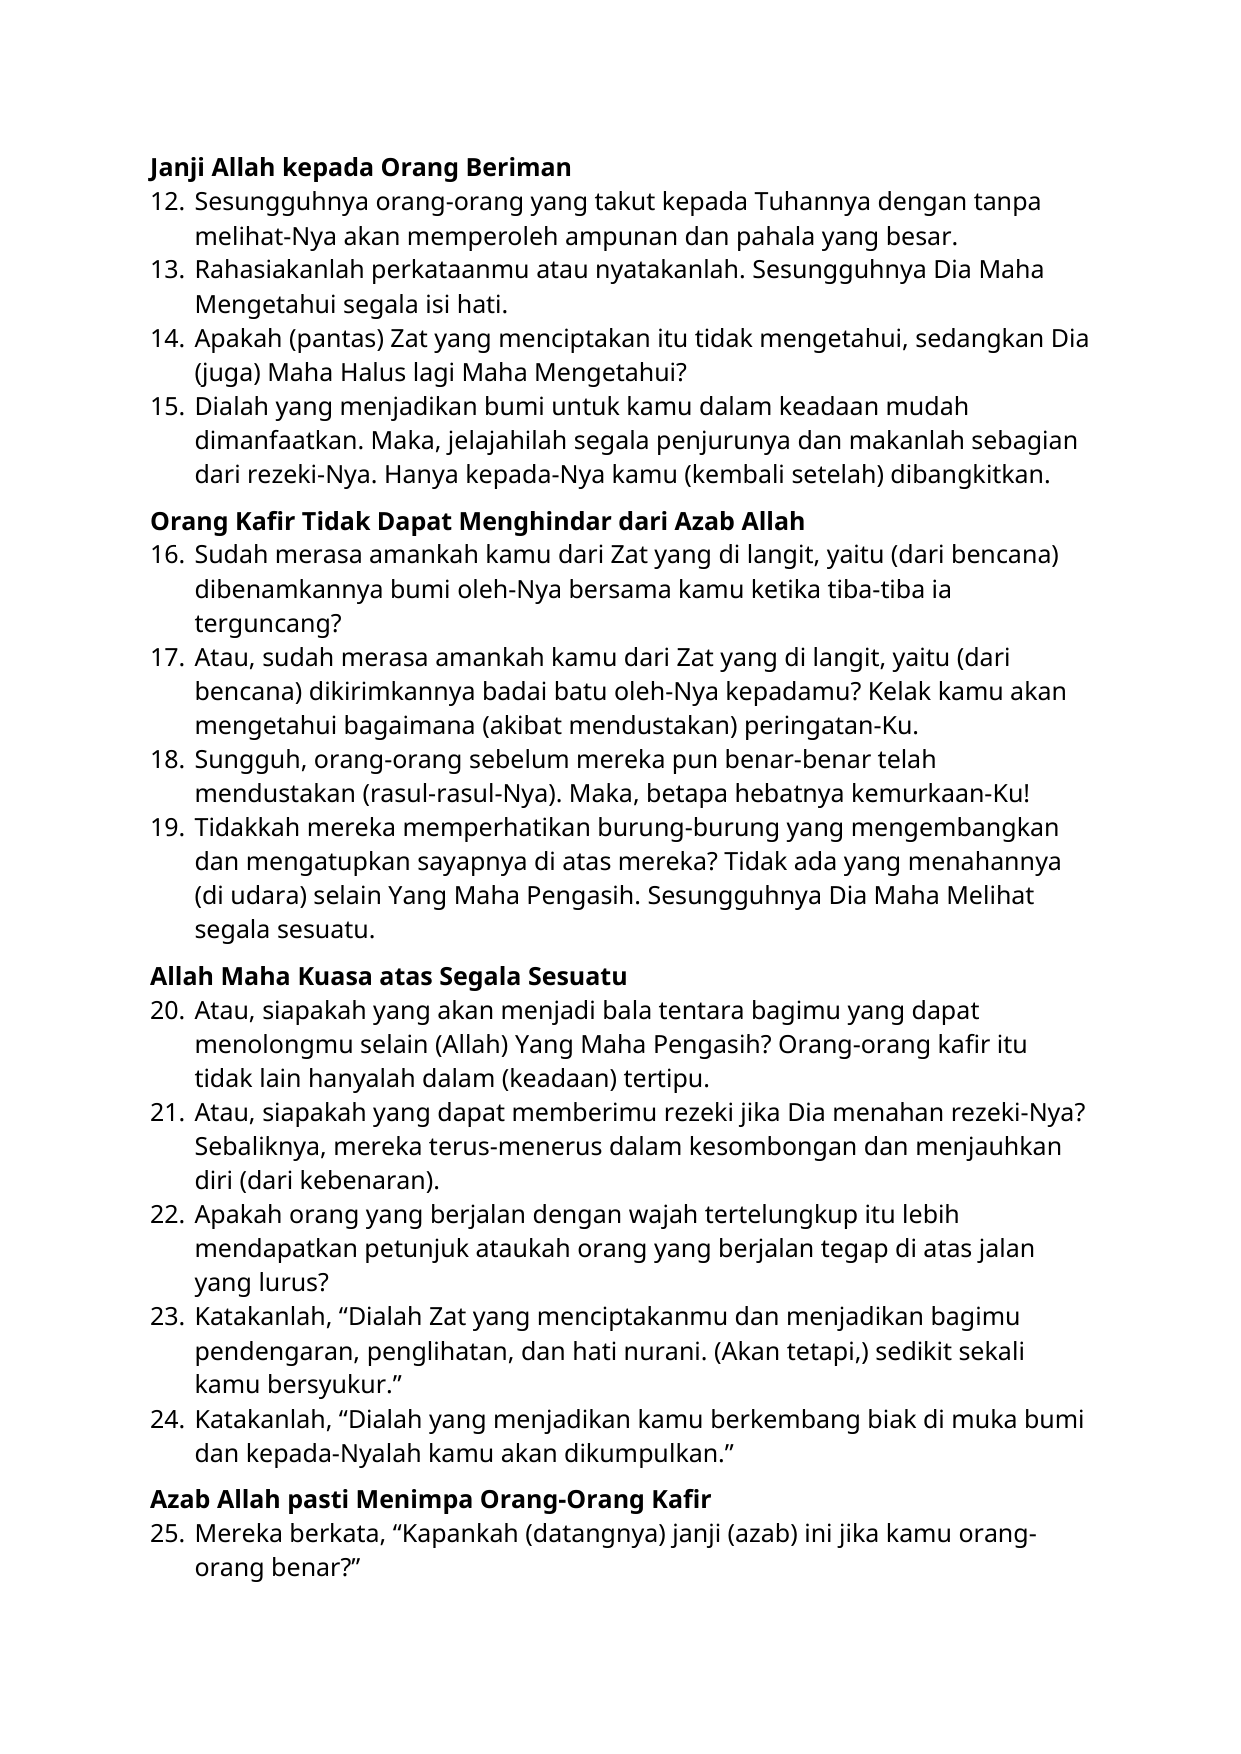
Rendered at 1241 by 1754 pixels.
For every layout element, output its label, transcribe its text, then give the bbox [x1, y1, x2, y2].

list Atau, sudah merasa amankah kamu dari Zat yang di langit, yaitu (dari bencana) dikirimkannya badai batu oleh-Nya kepadamu? Kelak kamu akan mengetahui bagaimana (akibat mendustakan) peringatan-Ku. [150, 639, 1090, 742]
list Apakah (pantas) Zat yang menciptakan itu tidak mengetahui, sedangkan Dia (juga) Maha Halus lagi Maha Mengetahui? [150, 320, 1090, 388]
list Atau, siapakah yang dapat memberimu rezeki jika Dia menahan rezeki-Nya? Sebaliknya, mereka terus-menerus dalam kesombongan dan menjauhkan diri (dari kebenaran). [150, 1095, 1090, 1197]
list Dialah yang menjadikan bumi untuk kamu dalam keadaan mudah dimanfaatkan. Maka, jelajahilah segala penjurunya dan makanlah sebagian dari rezeki-Nya. Hanya kepada-Nya kamu (kembali setelah) dibangkitkan. [150, 388, 1090, 491]
text Azab Allah pasti Menimpa Orang-Orang Kafir [150, 1482, 1090, 1516]
text Orang Kafir Tidak Dapat Menghindar dari Azab Allah [150, 503, 1090, 537]
list Apakah orang yang berjalan dengan wajah tertelungkup itu lebih mendapatkan petunjuk ataukah orang yang berjalan tegap di atas jalan yang lurus? [150, 1197, 1090, 1299]
list Rahasiakanlah perkataanmu atau nyatakanlah. Sesungguhnya Dia Maha Mengetahui segala isi hati. [150, 252, 1090, 320]
list Sudah merasa amankah kamu dari Zat yang di langit, yaitu (dari bencana) dibenamkannya bumi oleh-Nya bersama kamu ketika tiba-tiba ia terguncang? [150, 537, 1090, 639]
list Katakanlah, “Dialah yang menjadikan kamu berkembang biak di muka bumi dan kepada-Nyalah kamu akan dikumpulkan.” [150, 1401, 1090, 1469]
text Allah Maha Kuasa atas Segala Sesuatu [150, 958, 1090, 992]
text Janji Allah kepada Orang Beriman [150, 150, 1090, 184]
list Mereka berkata, “Kapankah (datangnya) janji (azab) ini jika kamu orang-orang benar?” [150, 1516, 1090, 1584]
list Sesungguhnya orang-orang yang takut kepada Tuhannya dengan tanpa melihat-Nya akan memperoleh ampunan dan pahala yang besar. [150, 184, 1090, 252]
list Atau, siapakah yang akan menjadi bala tentara bagimu yang dapat menolongmu selain (Allah) Yang Maha Pengasih? Orang-orang kafir itu tidak lain hanyalah dalam (keadaan) tertipu. [150, 992, 1090, 1095]
list Tidakkah mereka memperhatikan burung-burung yang mengembangkan dan mengatupkan sayapnya di atas mereka? Tidak ada yang menahannya (di udara) selain Yang Maha Pengasih. Sesungguhnya Dia Maha Melihat segala sesuatu. [150, 810, 1090, 946]
list Katakanlah, “Dialah Zat yang menciptakanmu dan menjadikan bagimu pendengaran, penglihatan, dan hati nurani. (Akan tetapi,) sedikit sekali kamu bersyukur.” [150, 1299, 1090, 1401]
list Sungguh, orang-orang sebelum mereka pun benar-benar telah mendustakan (rasul-rasul-Nya). Maka, betapa hebatnya kemurkaan-Ku! [150, 742, 1090, 810]
